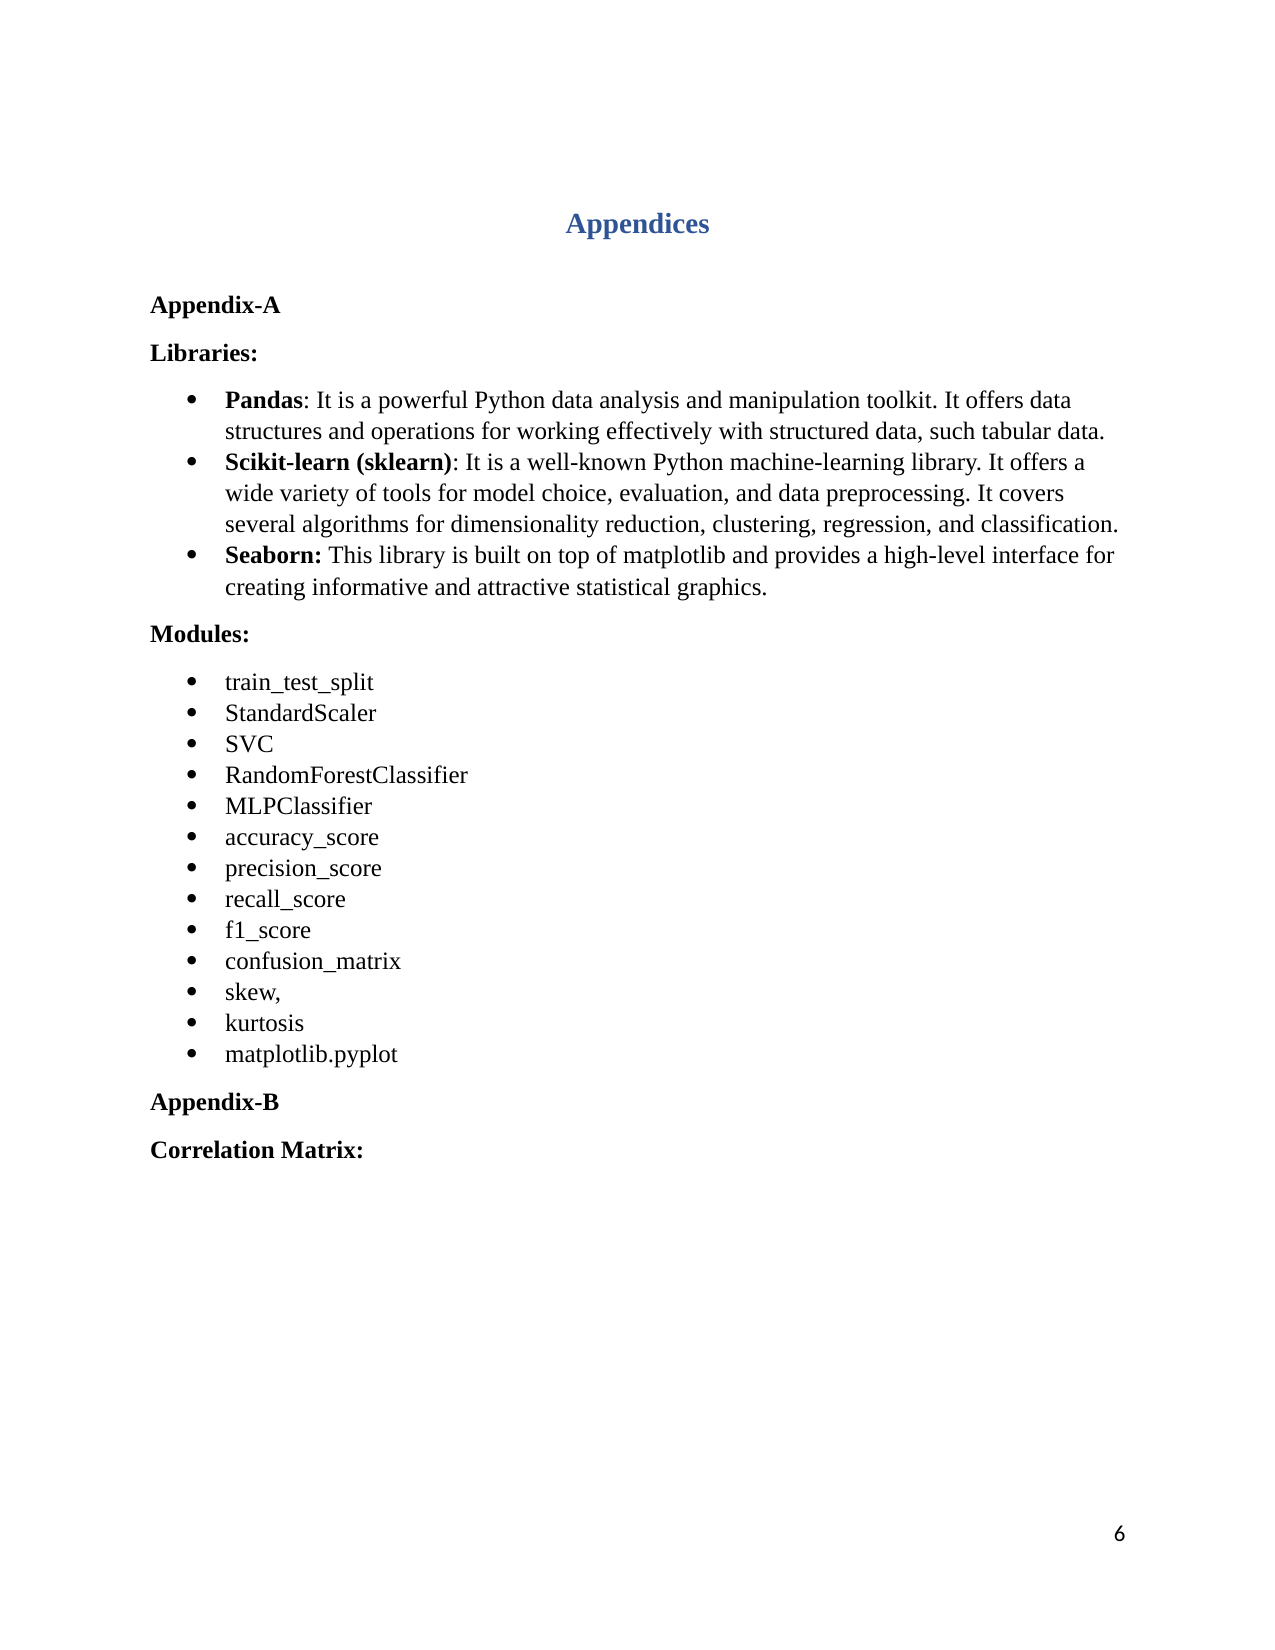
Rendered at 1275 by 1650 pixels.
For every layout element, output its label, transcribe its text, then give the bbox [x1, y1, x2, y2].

list Scikit-learn (sklearn): It is a well-known Python machine-learning library. It offers a wide variety of tools for model choice, evaluation, and data preprocessing. It covers several algorithms for dimensionality reduction, clustering, regression, and classification. [187, 447, 1125, 538]
text Modules: [150, 619, 1125, 648]
list recall_score [187, 884, 1125, 913]
list Seaborn: This library is built on top of matplotlib and provides a high-level interface for creating informative and attractive statistical graphics. [187, 541, 1125, 600]
list MLPClassifier [187, 791, 1125, 820]
list confusion_matrix [187, 946, 1125, 975]
list skew, [187, 977, 1125, 1006]
list kurtosis [187, 1008, 1125, 1037]
text Appendix-A [150, 290, 1125, 319]
list SVC [187, 729, 1125, 758]
subtitle Appendices [150, 206, 1125, 239]
text Libraries: [150, 338, 1125, 366]
text Correlation Matrix: [150, 1135, 1125, 1164]
list f1_score [187, 915, 1125, 944]
text Appendix-B [150, 1087, 1125, 1116]
list matplotlib.pyplot [187, 1039, 1125, 1068]
list Pandas: It is a powerful Python data analysis and manipulation toolkit. It offers data structures and operations for working effectively with structured data, such tabular data. [187, 385, 1125, 445]
list accuracy_score [187, 822, 1125, 851]
list train_test_split [187, 667, 1125, 696]
list StandardScaler [187, 698, 1125, 727]
list RandomForestClassifier [187, 760, 1125, 789]
list precision_score [187, 853, 1125, 882]
